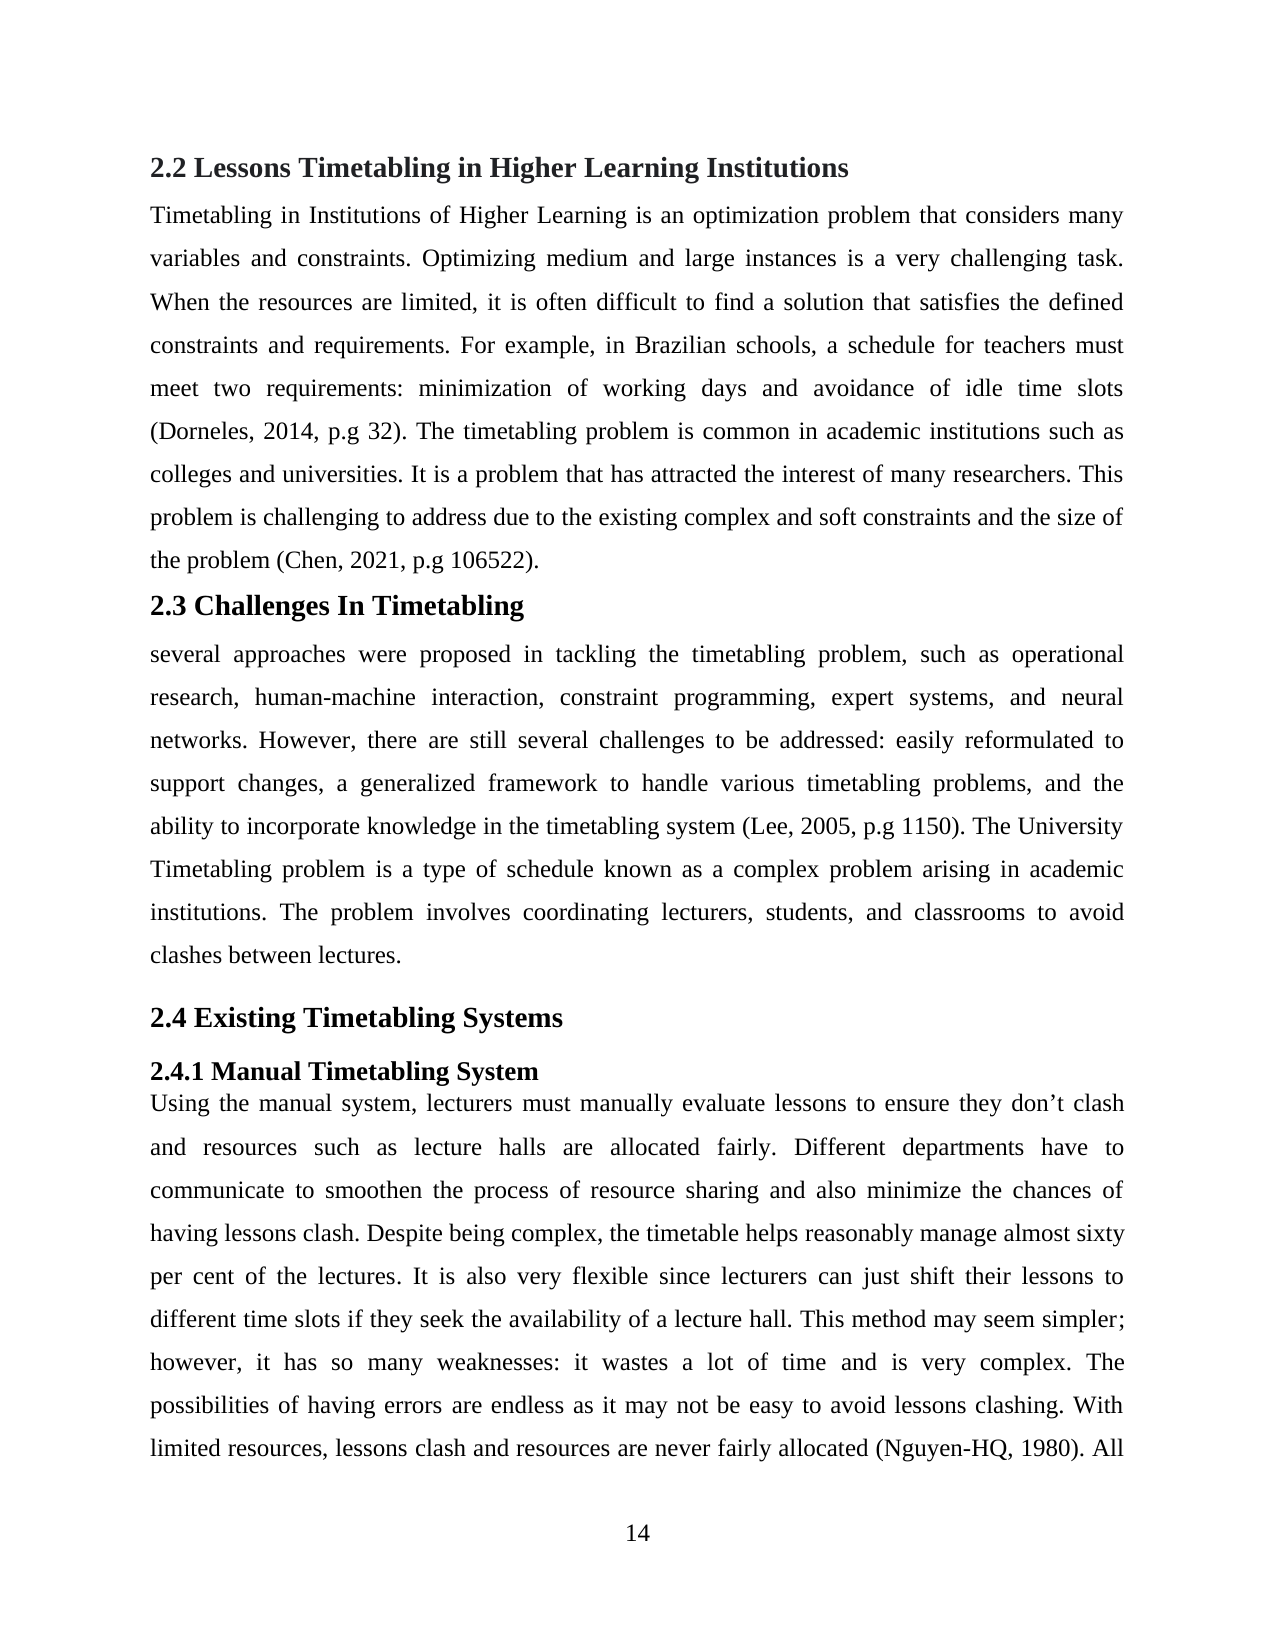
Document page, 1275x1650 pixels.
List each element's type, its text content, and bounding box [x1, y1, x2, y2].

text several approaches were proposed in tackling the timetabling problem, such as operational research, human-machine interaction, constraint programming, expert systems, and neural networks. However, there are still several challenges to be addressed: easily reformulated to support changes, a generalized framework to handle various timetabling problems, and the ability to incorporate knowledge in the timetabling system (Lee, 2005, p.g 1150). The University Timetabling problem is a type of schedule known as a complex problem arising in academic institutions. The problem involves coordinating lecturers, students, and classrooms to avoid clashes between lectures. [150, 639, 1125, 969]
subtitle 2.4.1 Manual Timetabling System [150, 1055, 1125, 1086]
subtitle 2.4 Existing Timetabling Systems [150, 1000, 1125, 1034]
subtitle 2.2 Lessons Timetabling in Higher Learning Institutions [150, 150, 1125, 183]
text Timetabling in Institutions of Higher Learning is an optimization problem that considers many variables and constraints. Optimizing medium and large instances is a very challenging task. When the resources are limited, it is often difficult to find a solution that satisfies the defined constraints and requirements. For example, in Brazilian schools, a schedule for teachers must meet two requirements: minimization of working days and avoidance of idle time slots (Dorneles, 2014, p.g 32). The timetabling problem is common in academic institutions such as colleges and universities. It is a problem that has attracted the interest of many researchers. This problem is challenging to address due to the existing complex and soft constraints and the size of the problem (Chen, 2021, p.g 106522). [150, 200, 1125, 574]
subtitle 2.3 Challenges In Timetabling [150, 588, 1125, 622]
